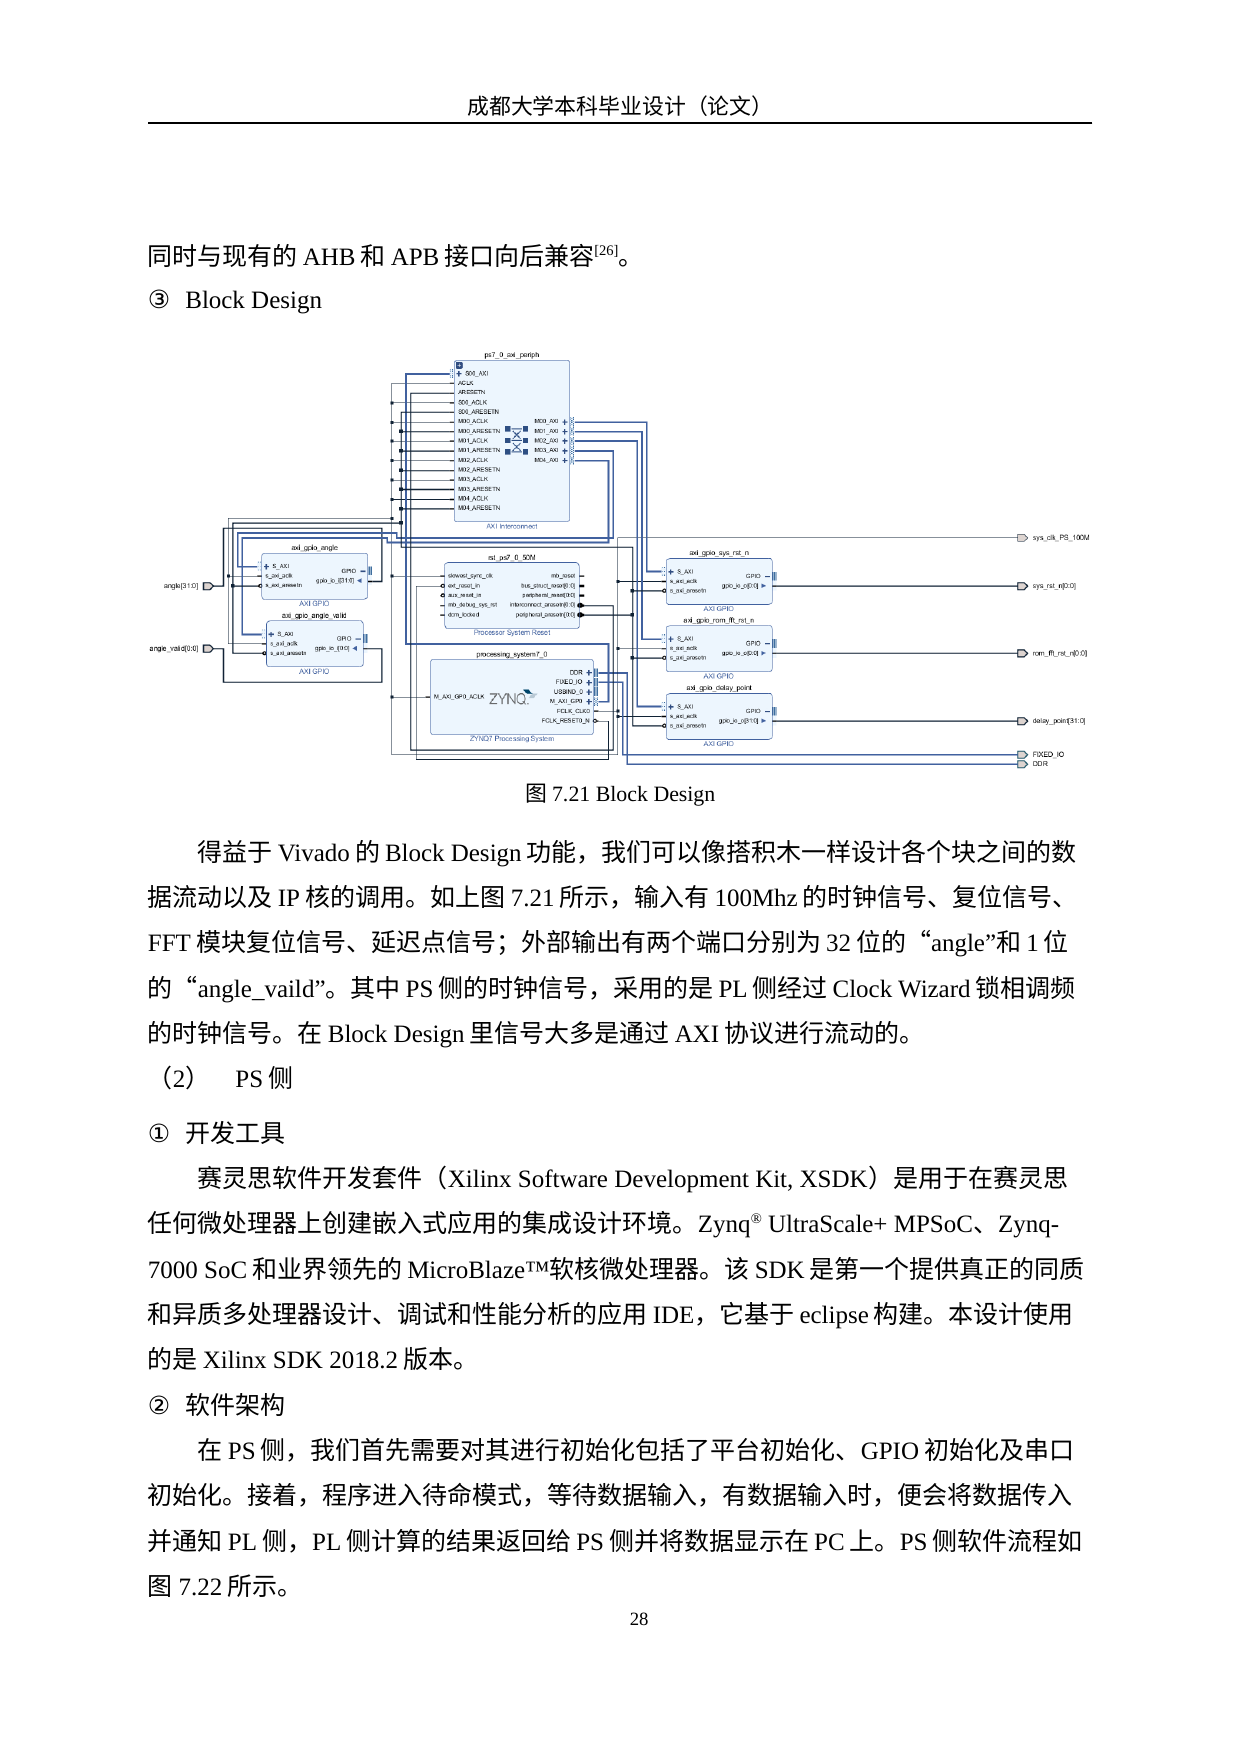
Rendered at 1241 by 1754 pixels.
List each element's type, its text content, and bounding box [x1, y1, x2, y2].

text 赛灵思软件开发套件（Xilinx Software Development Kit, XSDK）是用于在赛灵思任何微处理器上创建嵌入式应用的集成设计环境。Zynq® UltraScale+ MPSoC、Zynq-7000 SoC和业界领先的MicroBlaze™软核微处理器。该SDK是第一个提供真正的同质和异质多处理器设计、调试和性能分析的应用IDE，它基于eclipse构建。本设计使用的是Xilinx SDK 2018.2版本。 [148, 1158, 1092, 1376]
list Block Design [148, 282, 1092, 316]
picture [147, 349, 1095, 776]
list 软件架构 [148, 1385, 1092, 1421]
text AMBA®AXI™协议支持高性能、高频率的系统设计。AXI协议适用于高带宽和低延迟的设计，它无需使用复杂的桥接器就能提供高频操作，能满足广泛的组件的接口要求，适用于具有高初始访问延迟的内存控制器，在实现互连架构方面提供了灵活性，同时与现有的AHB和APB接口向后兼容[26]。 [148, 236, 1092, 272]
subtitle PS侧 [148, 1059, 1092, 1095]
list 开发工具 [148, 1113, 1092, 1149]
